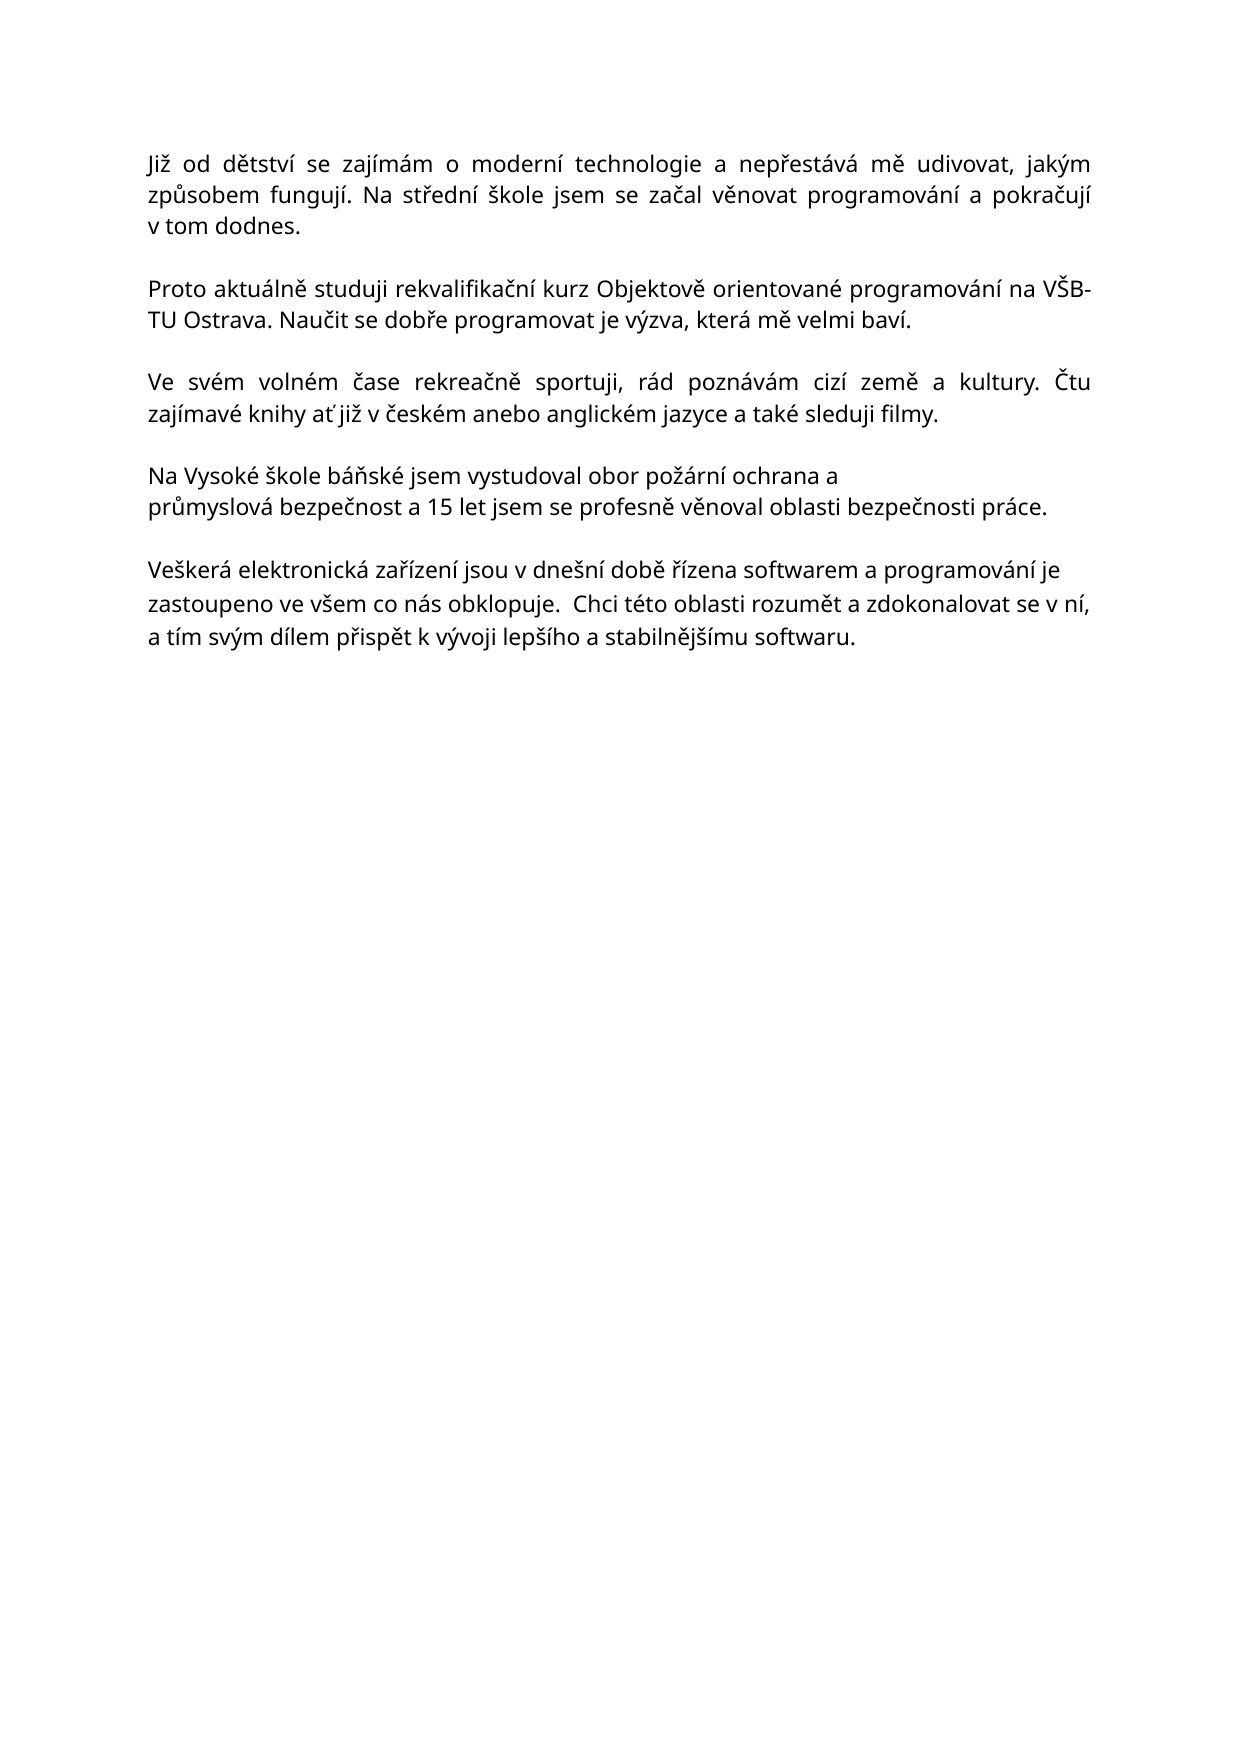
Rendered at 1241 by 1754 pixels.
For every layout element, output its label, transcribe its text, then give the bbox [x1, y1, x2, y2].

text průmyslová bezpečnost a 15 let jsem se profesně věnoval oblasti bezpečnosti práce. [148, 491, 1093, 523]
text Proto aktuálně studuji rekvalifikační kurz Objektově orientované programování na VŠB-TU Ostrava. Naučit se dobře programovat je výzva, která mě velmi baví. [148, 273, 1093, 335]
text Již od dětství se zajímám o moderní technologie a nepřestává mě udivovat, jakým způsobem fungují. Na střední škole jsem se začal věnovat programování a pokračují v tom dodnes. [148, 148, 1093, 241]
text Ve svém volném čase rekreačně sportuji, rád poznávám cizí země a kultury. Čtu zajímavé knihy ať již v českém anebo anglickém jazyce a také sleduji filmy. [148, 366, 1093, 429]
text Veškerá elektronická zařízení jsou v dnešní době řízena softwarem a programování je zastoupeno ve všem co nás obklopuje. Chci této oblasti rozumět a zdokonalovat se v ní, a tím svým dílem přispět k vývoji lepšího a stabilnějšímu softwaru. [148, 554, 1093, 653]
text Na Vysoké škole báňské jsem vystudoval obor požární ochrana a [148, 460, 1093, 491]
